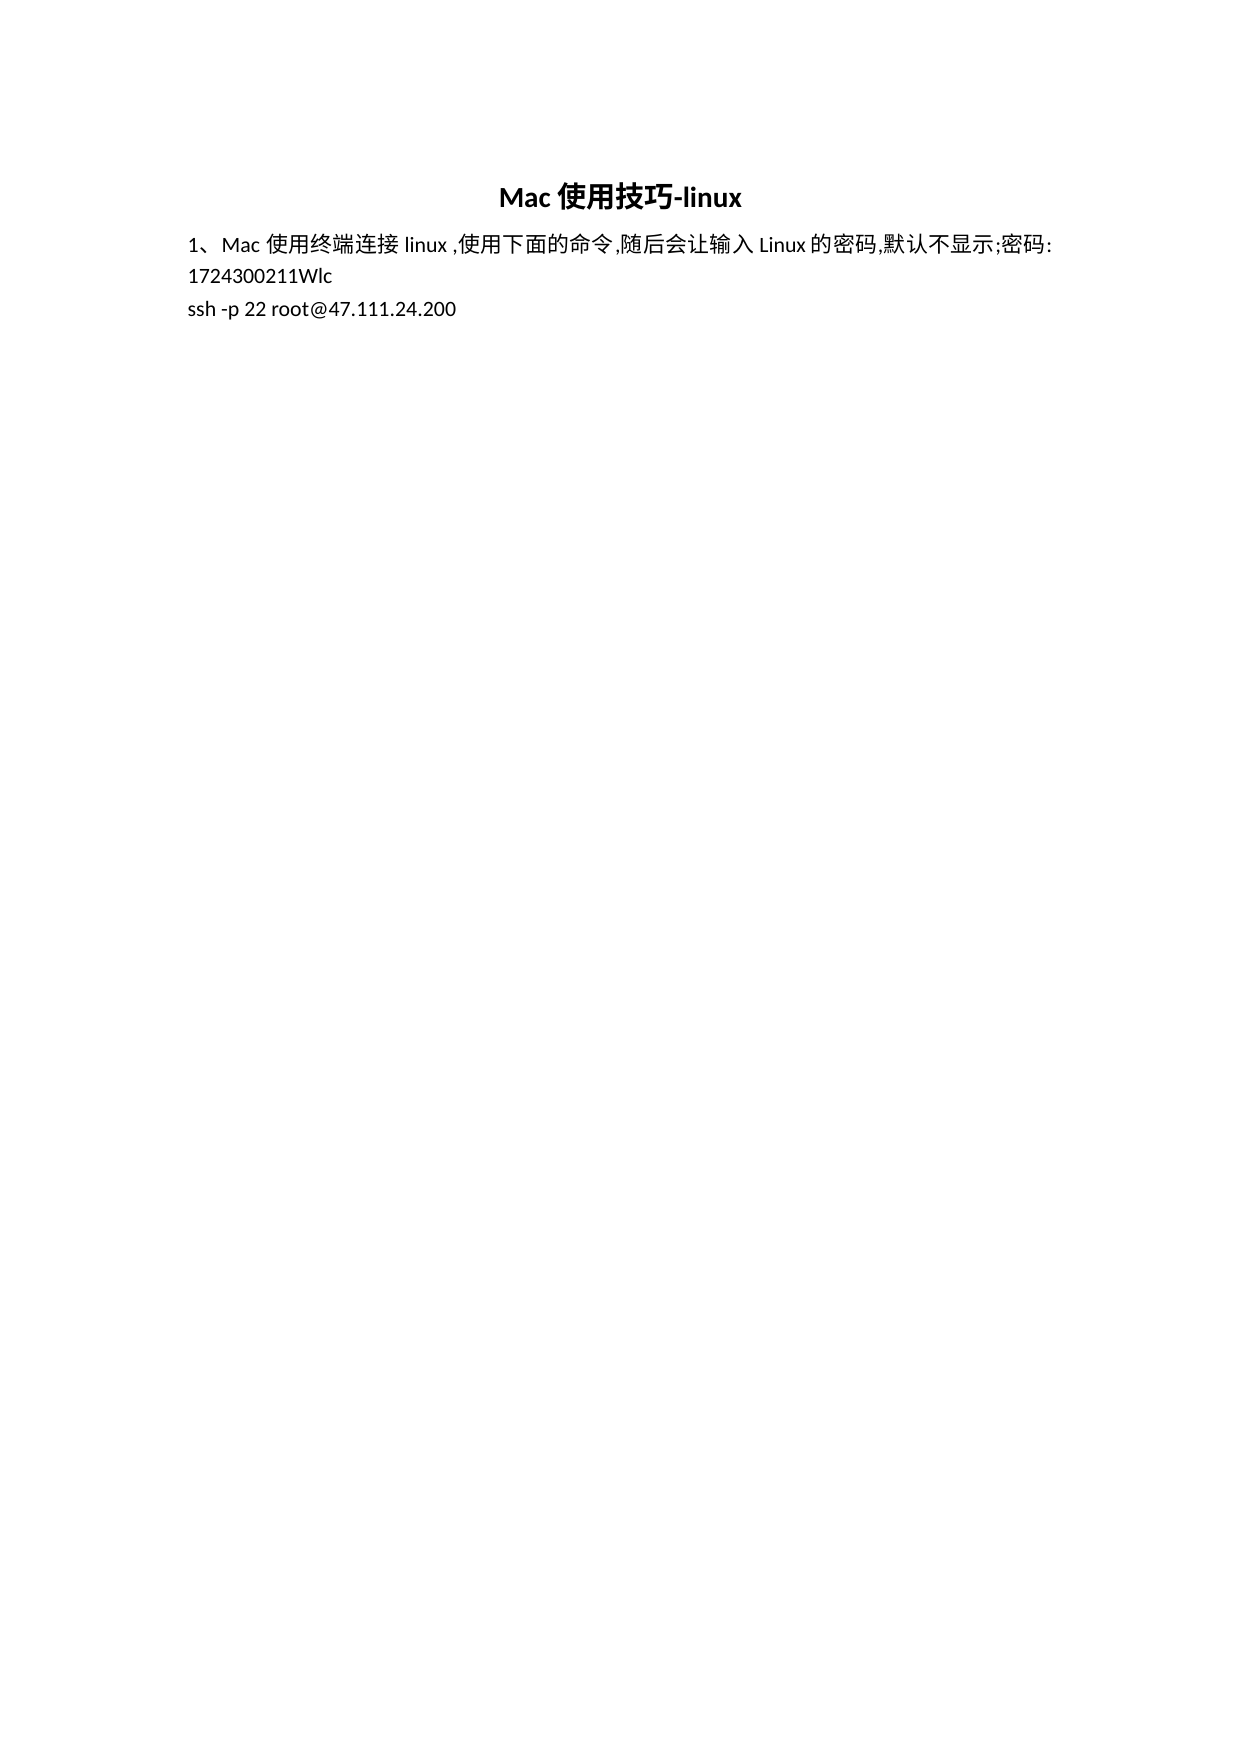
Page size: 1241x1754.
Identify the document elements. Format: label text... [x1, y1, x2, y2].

text Mac 使用技巧-linux [187, 162, 1053, 227]
text 1、Mac 使用终端连接linux ,使用下面的命令,随后会让输入Linux的密码,默认不显示;密码: 1724300211Wlc [187, 227, 1053, 292]
text ssh -p 22 root@47.111.24.200 [187, 292, 1053, 324]
